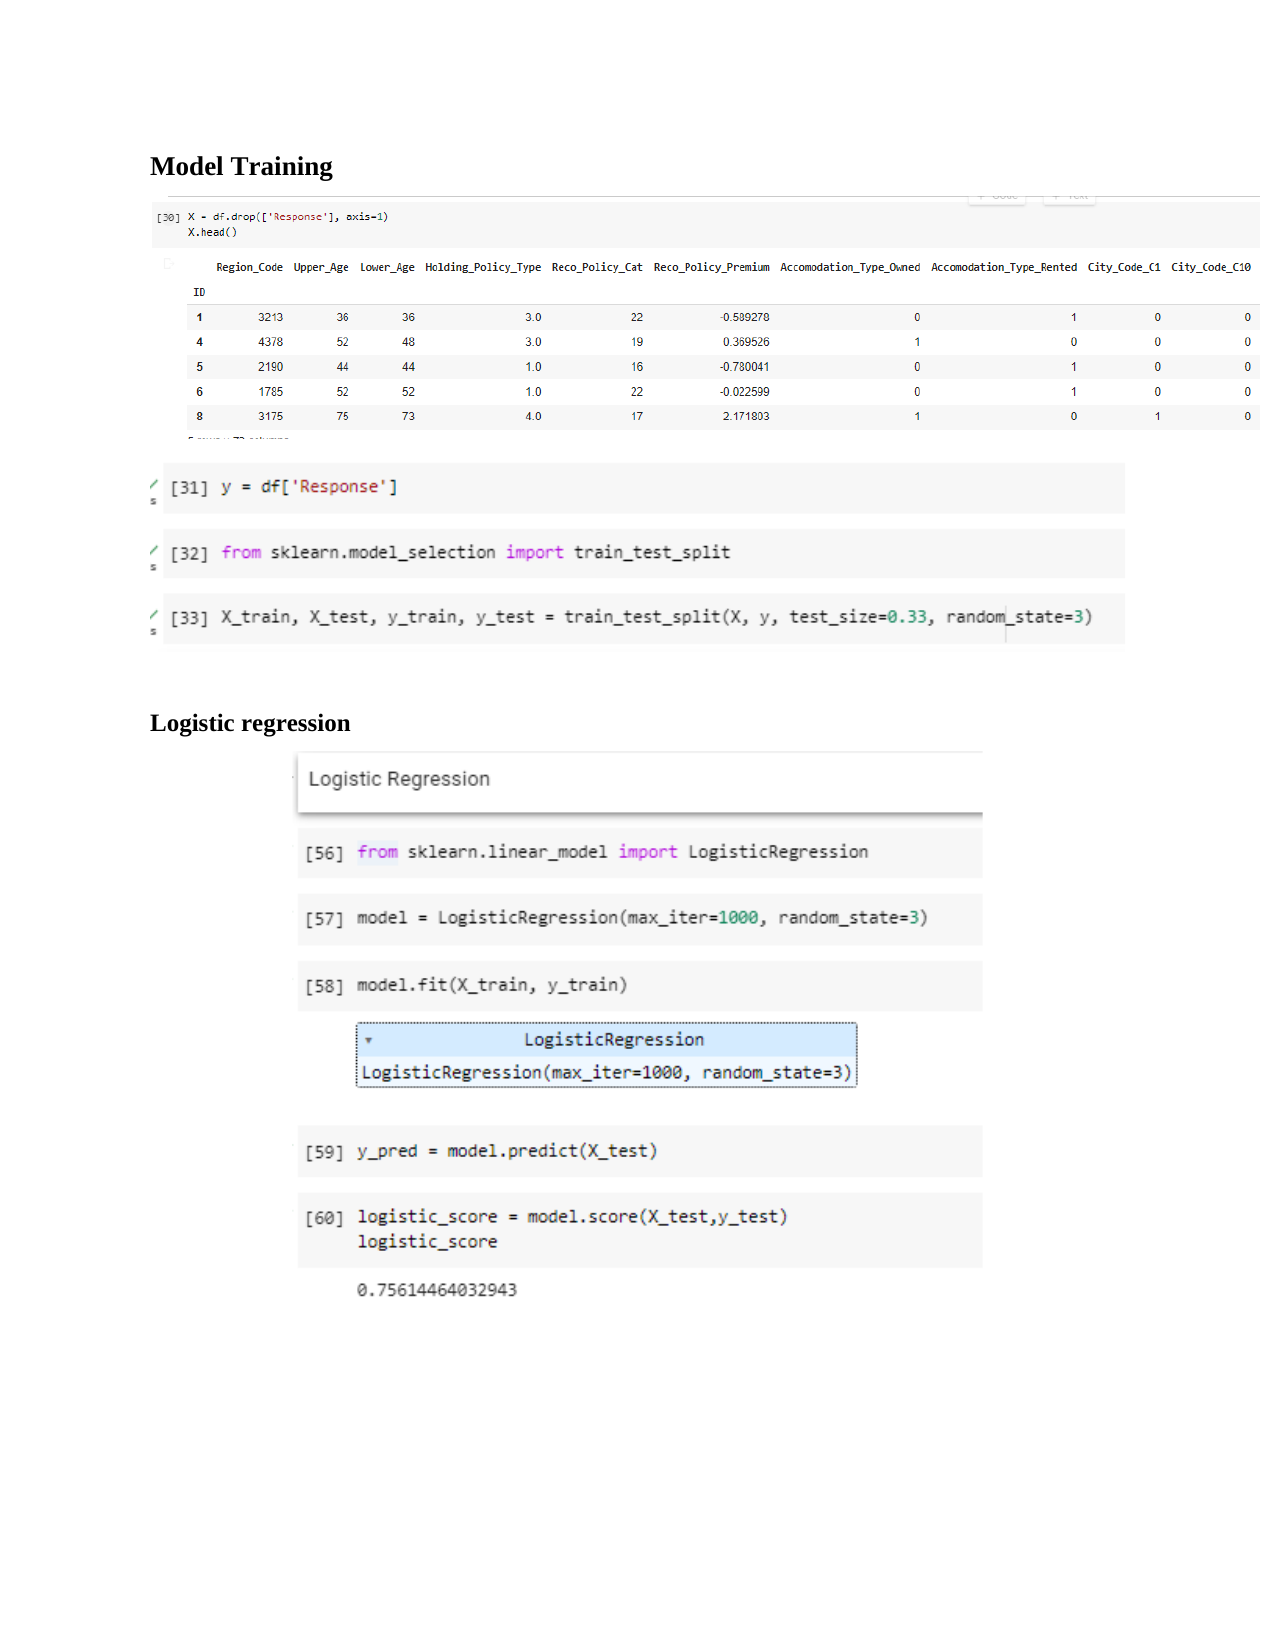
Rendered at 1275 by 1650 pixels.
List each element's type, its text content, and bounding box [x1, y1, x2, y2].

picture [292, 751, 983, 1312]
text Logistic regression [150, 708, 1125, 737]
text Model Training [150, 150, 1125, 181]
picture [150, 196, 1260, 439]
picture [150, 451, 1125, 652]
